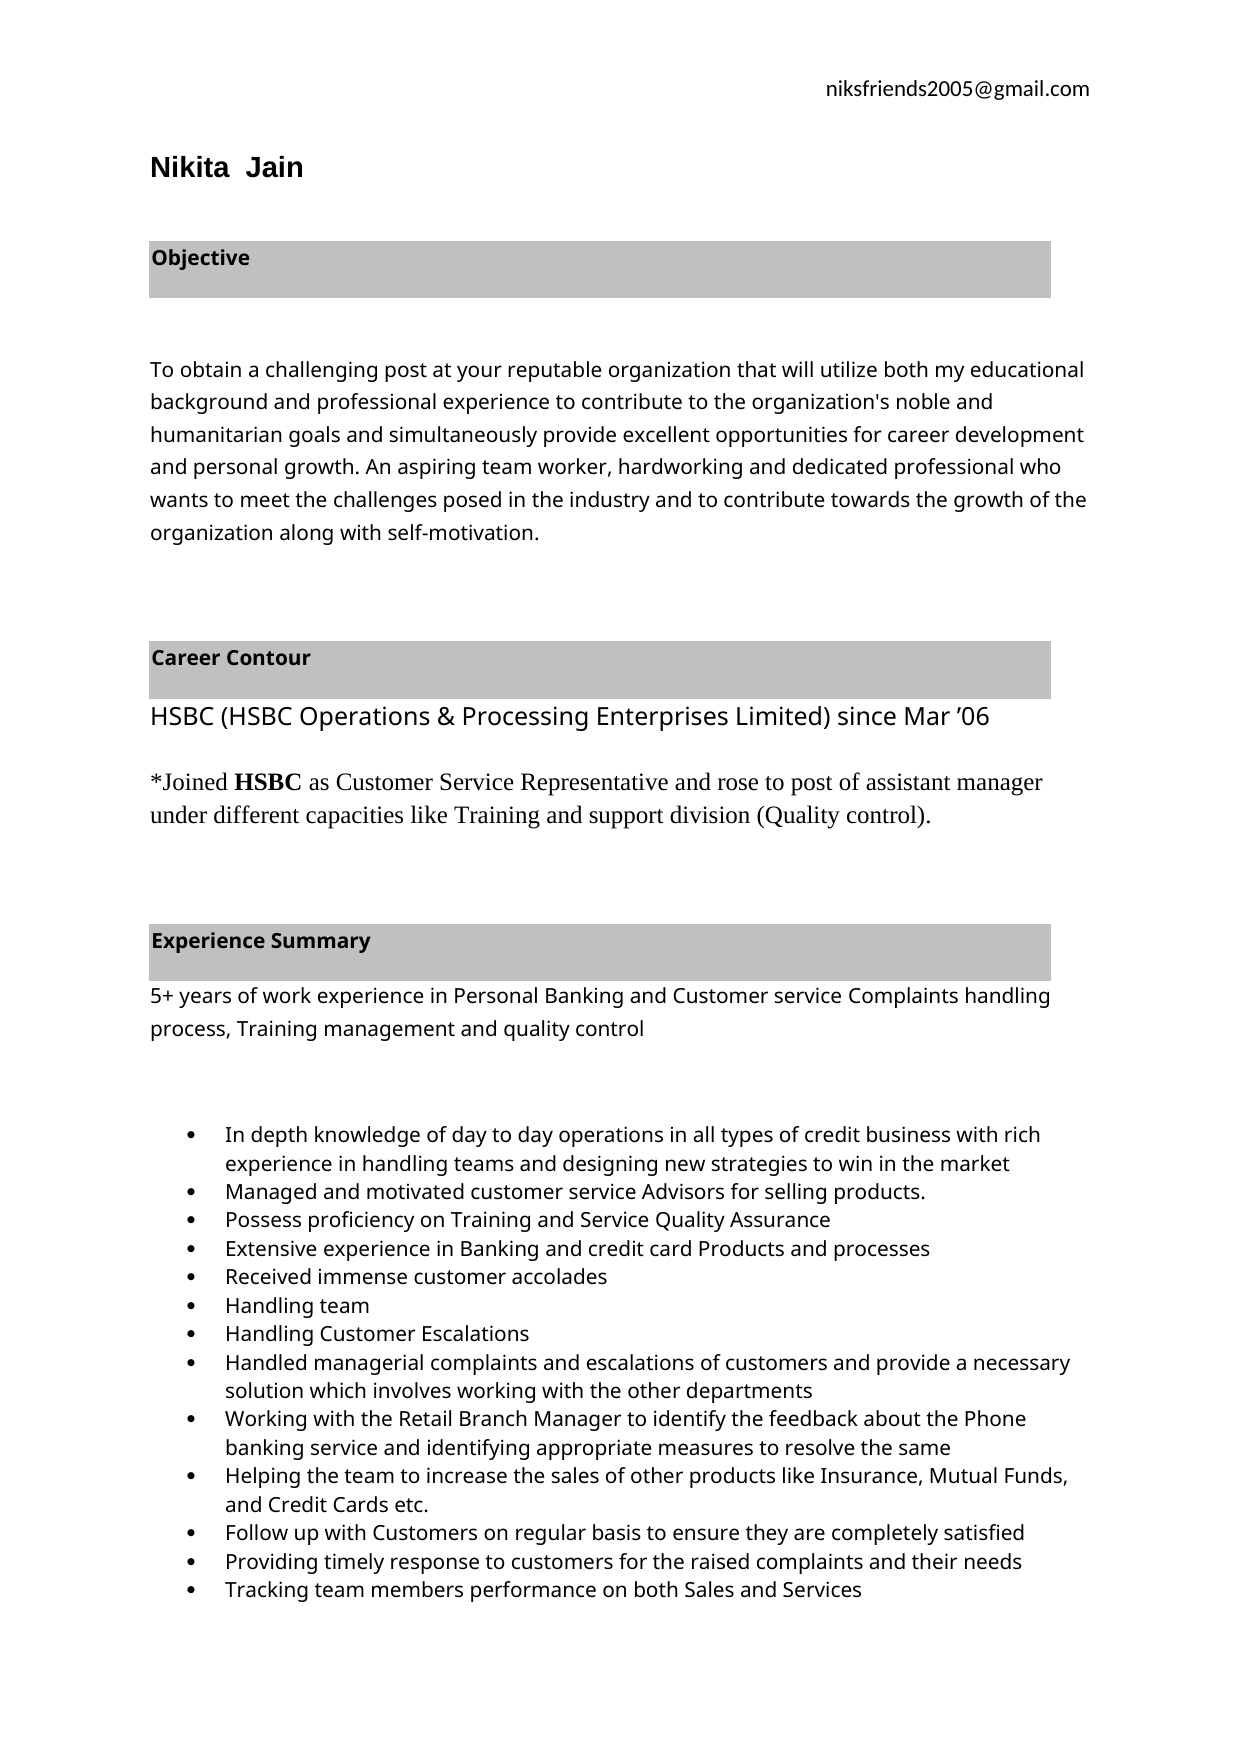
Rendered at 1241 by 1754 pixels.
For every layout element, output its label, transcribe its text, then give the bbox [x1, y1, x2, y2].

list Extensive experience in Banking and credit card Products and processes [187, 1234, 1090, 1262]
list Handling Customer Escalations [187, 1319, 1090, 1348]
list Managed and motivated customer service Advisors for selling products. [187, 1177, 1090, 1206]
list Providing timely response to customers for the raised complaints and their needs [187, 1547, 1090, 1575]
list In depth knowledge of day to day operations in all types of credit business with rich experience in handling teams and designing new strategies to win in the market [187, 1120, 1090, 1177]
text Nikita Jain [150, 150, 1090, 216]
text To obtain a challenging post at your reputable organization that will utilize both my educational background and professional experience to contribute to the organization's noble and humanitarian goals and simultaneously provide excellent opportunities for career development and personal growth. An aspiring team worker, hardworking and dedicated professional who wants to meet the challenges posed in the industry and to contribute towards the growth of the organization along with self-motivation. [150, 355, 1090, 546]
list Possess proficiency on Training and Service Quality Assurance [187, 1206, 1090, 1234]
table_header Experience Summary [151, 926, 1049, 979]
table_header Career Contour [151, 643, 1049, 696]
text *Joined HSBC as Customer Service Representative and rose to post of assistant manager under different capacities like Training and support division (Quality control). [150, 767, 1090, 829]
list Handling team [187, 1291, 1090, 1319]
text 5+ years of work experience in Personal Banking and Customer service Complaints handling process, Training management and quality control [150, 981, 1090, 1042]
list Handled managerial complaints and escalations of customers and provide a necessary solution which involves working with the other departments [187, 1348, 1090, 1404]
table_header Objective [151, 243, 1049, 296]
list Received immense customer accolades [187, 1262, 1090, 1291]
text HSBC (HSBC Operations & Processing Enterprises Limited) since Mar ’06 [150, 698, 1090, 733]
list Working with the Retail Branch Manager to identify the feedback about the Phone banking service and identifying appropriate measures to resolve the same [187, 1404, 1090, 1461]
list Follow up with Customers on regular basis to ensure they are completely satisfied [187, 1518, 1090, 1547]
list Tracking team members performance on both Sales and Services [187, 1575, 1090, 1604]
list Helping the team to increase the sales of other products like Insurance, Mutual Funds, and Credit Cards etc. [187, 1461, 1090, 1518]
